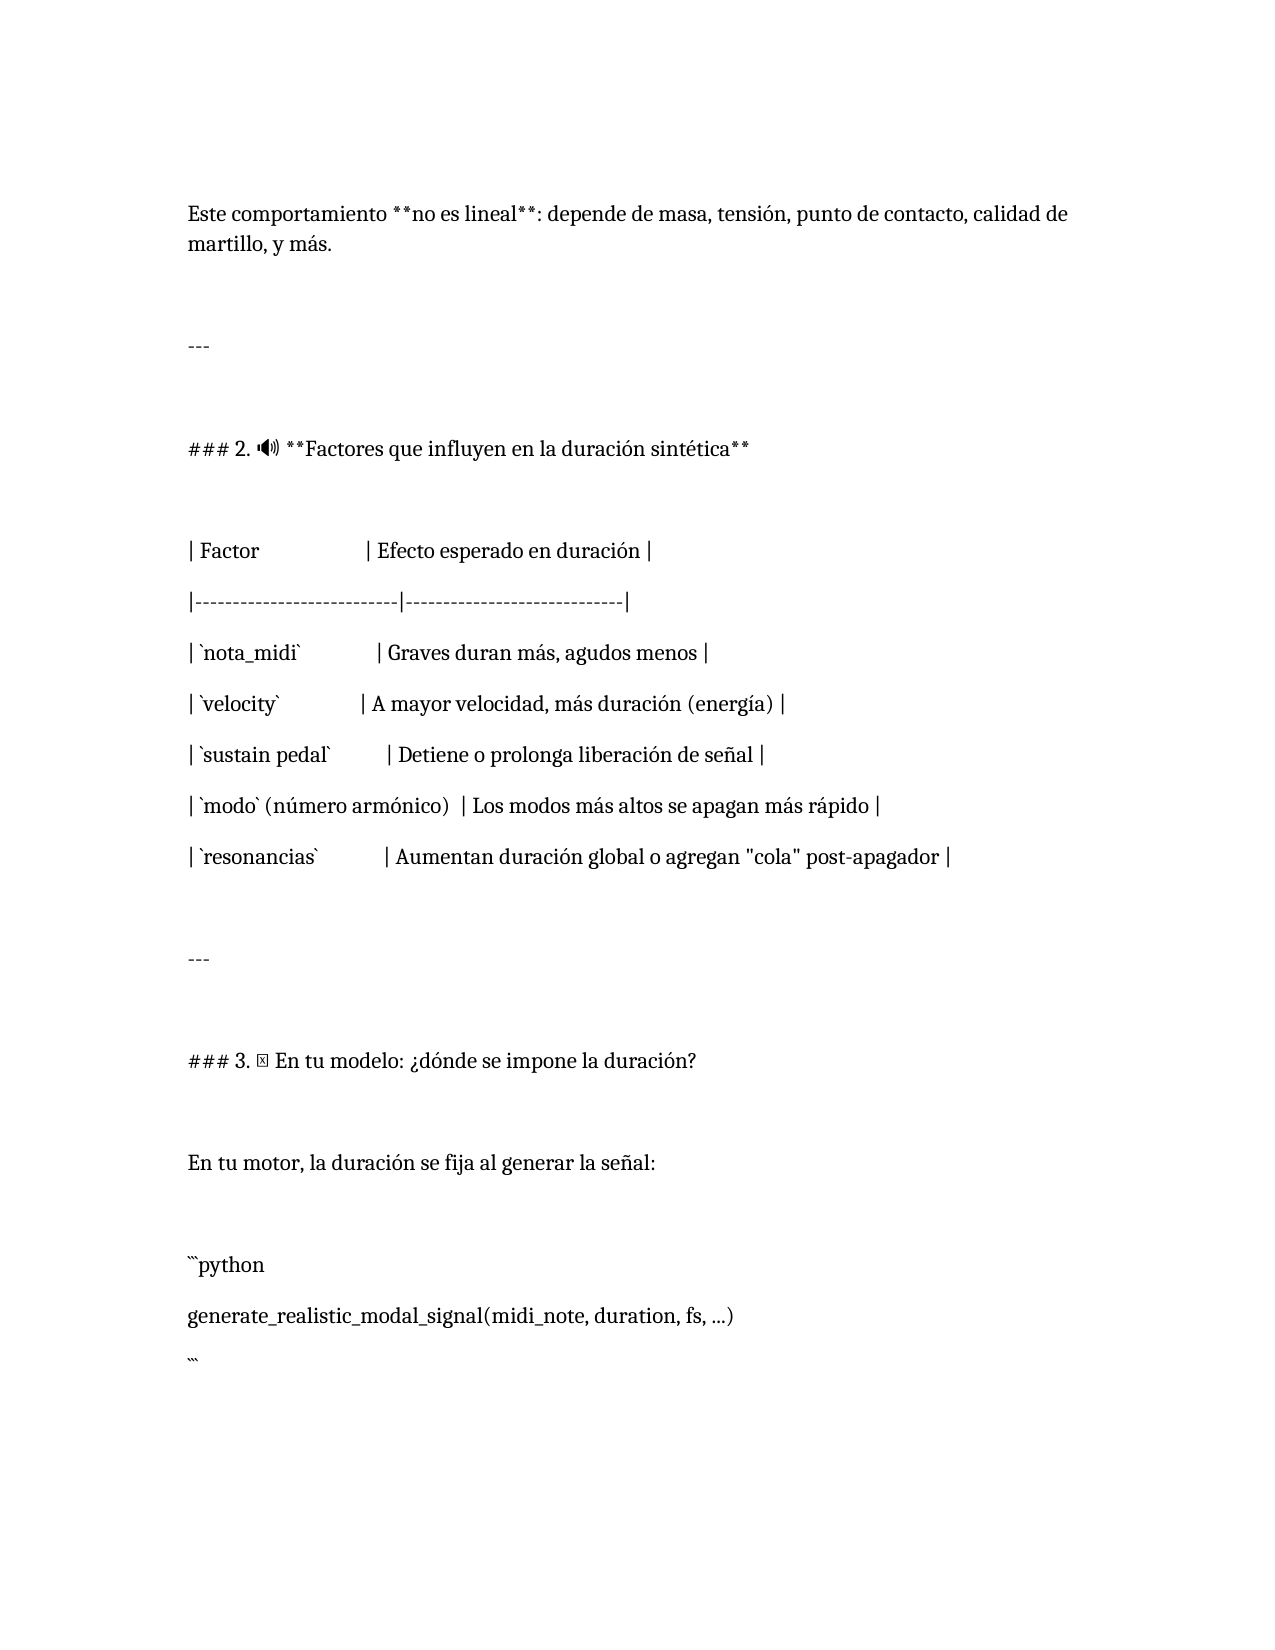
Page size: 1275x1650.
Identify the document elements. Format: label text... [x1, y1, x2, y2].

text --- [187, 946, 1087, 972]
text --- [187, 333, 1087, 360]
text | `sustain pedal` | Detiene o prolonga liberación de señal | [187, 742, 1087, 768]
text ### 3. 🧠 En tu modelo: ¿dónde se impone la duración? [187, 1048, 1087, 1074]
text | Factor | Efecto esperado en duración | [187, 537, 1087, 564]
text |---------------------------|-----------------------------| [187, 588, 1087, 615]
text ### 2. 🔊 **Factores que influyen en la duración sintética** [187, 435, 1087, 462]
text Este comportamiento **no es lineal**: depende de masa, tensión, punto de contacto, calidad de martillo, y más. [187, 201, 1087, 258]
text generate_realistic_modal_signal(midi_note, duration, fs, ...) [187, 1303, 1087, 1329]
text | `velocity` | A mayor velocidad, más duración (energía) | [187, 691, 1087, 717]
text | `modo` (número armónico) | Los modos más altos se apagan más rápido | [187, 793, 1087, 819]
text | `nota_midi` | Graves duran más, agudos menos | [187, 639, 1087, 666]
text ```python [187, 1252, 1087, 1278]
text ``` [187, 1354, 1087, 1381]
text En tu motor, la duración se fija al generar la señal: [187, 1150, 1087, 1176]
text | `resonancias` | Aumentan duración global o agregan "cola" post-apagador | [187, 844, 1087, 870]
